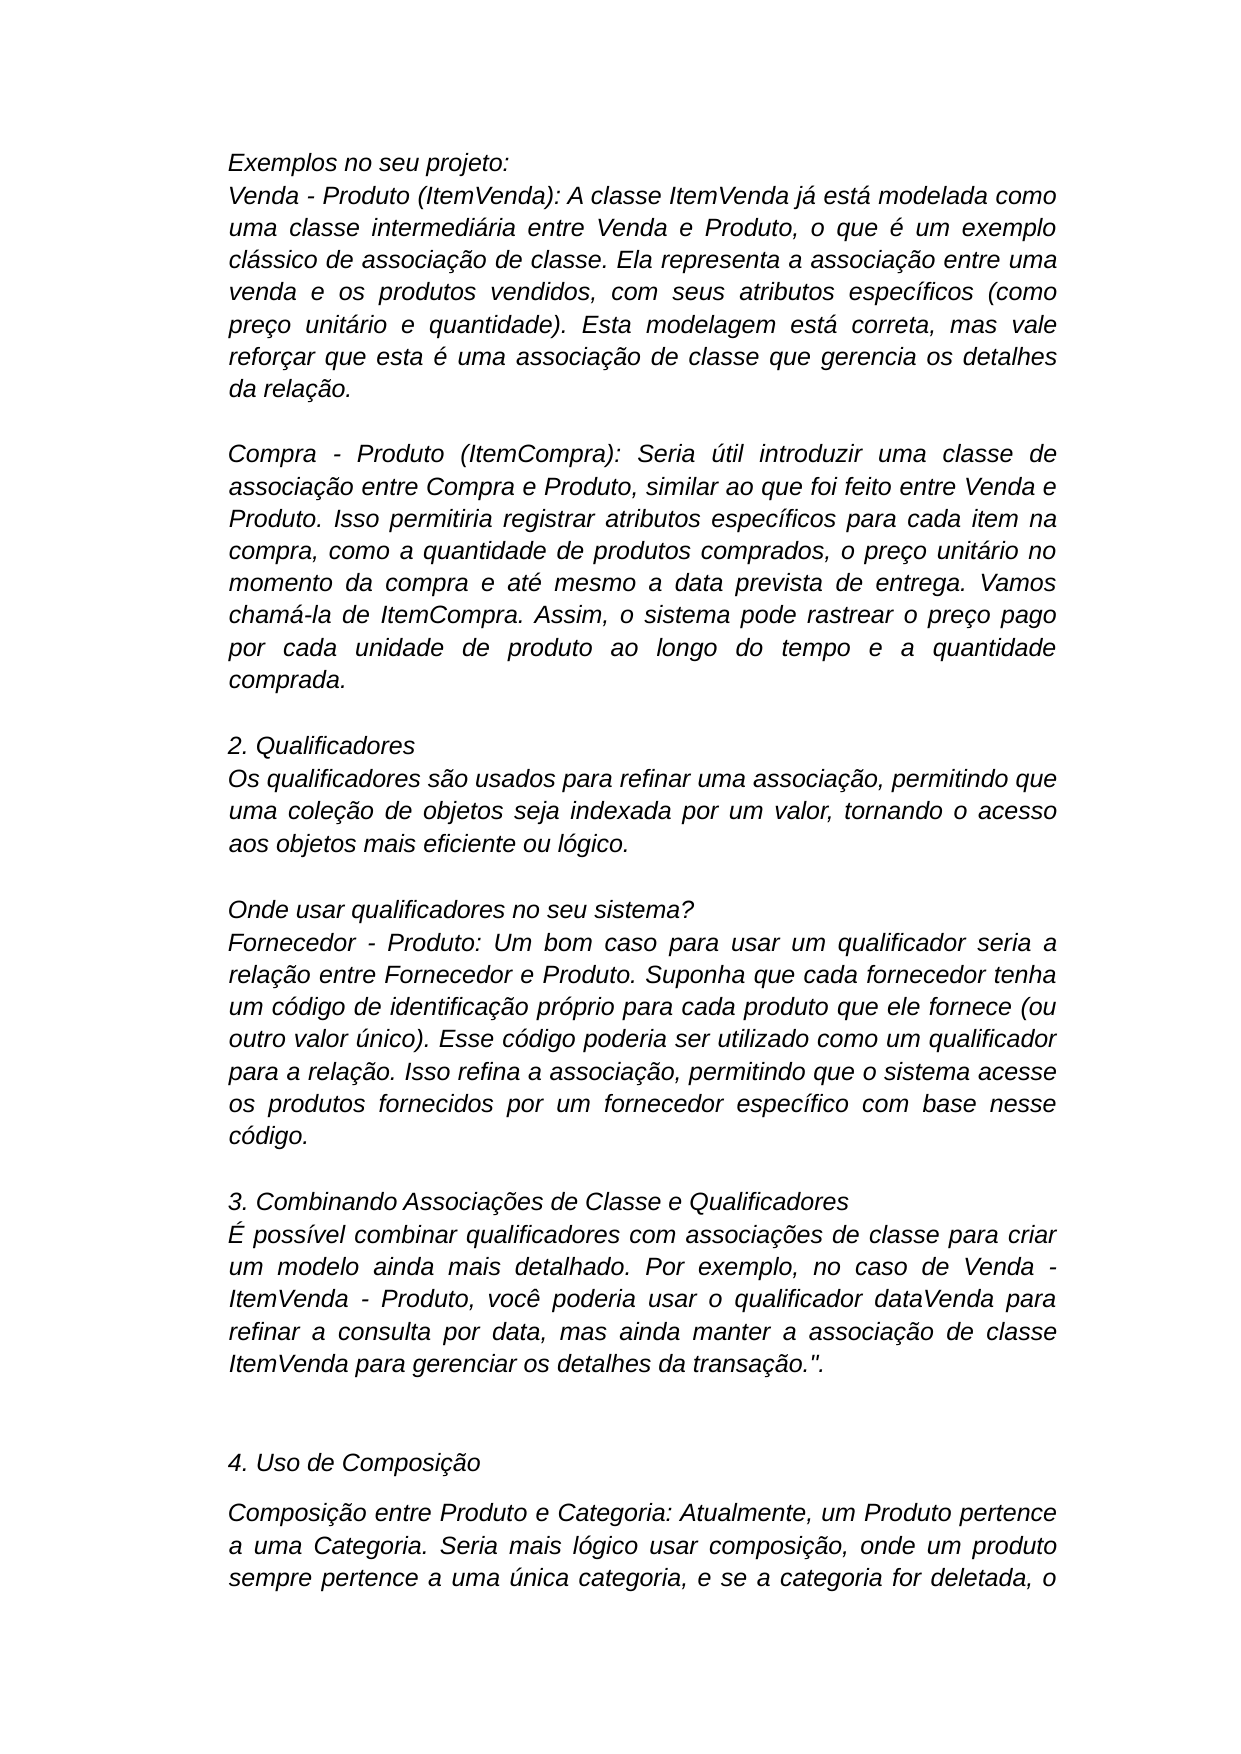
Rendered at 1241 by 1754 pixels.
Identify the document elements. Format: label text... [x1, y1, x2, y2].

text Onde usar qualificadores no seu sistema? [228, 894, 1061, 923]
text Compra - Produto (ItemCompra): Seria útil introduzir uma classe de associação entre Compra e Produto, similar ao que foi feito entre Venda e Produto. Isso permitiria registrar atributos específicos para cada item na compra, como a quantidade de produtos comprados, o preço unitário no momento da compra e até mesmo a data prevista de entrega. Vamos chamá-la de ItemCompra. Assim, o sistema pode rastrear o preço pago por cada unidade de produto ao longo do tempo e a quantidade comprada. [228, 439, 1061, 693]
text Os qualificadores são usados para refinar uma associação, permitindo que uma coleção de objetos seja indexada por um valor, tornando o acesso aos objetos mais eficiente ou lógico. [228, 764, 1061, 857]
text Fornecedor - Produto: Um bom caso para usar um qualificador seria a relação entre Fornecedor e Produto. Suponha que cada fornecedor tenha um código de identificação próprio para cada produto que ele fornece (ou outro valor único). Esse código poderia ser utilizado como um qualificador para a relação. Isso refina a associação, permitindo que o sistema acesse os produtos fornecidos por um fornecedor específico com base nesse código. [228, 928, 1061, 1150]
text É possível combinar qualificadores com associações de classe para criar um modelo ainda mais detalhado. Por exemplo, no caso de Venda - ItemVenda - Produto, você poderia usar o qualificador dataVenda para refinar a consulta por data, mas ainda manter a associação de classe ItemVenda para gerenciar os detalhes da transação.". [228, 1220, 1061, 1377]
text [228, 1498, 1061, 1592]
list Combinando Associações de Classe e Qualificadores [228, 1187, 1061, 1215]
text Exemplos no seu projeto: [228, 147, 1061, 176]
text Venda - Produto (ItemVenda): A classe ItemVenda já está modelada como uma classe intermediária entre Venda e Produto, o que é um exemplo clássico de associação de classe. Ela representa a associação entre uma venda e os produtos vendidos, com seus atributos específicos (como preço unitário e quantidade). Esta modelagem está correta, mas vale reforçar que esta é uma associação de classe que gerencia os detalhes da relação. [228, 181, 1061, 403]
list Uso de Composição [228, 1448, 1061, 1476]
list Qualificadores [228, 731, 1061, 759]
